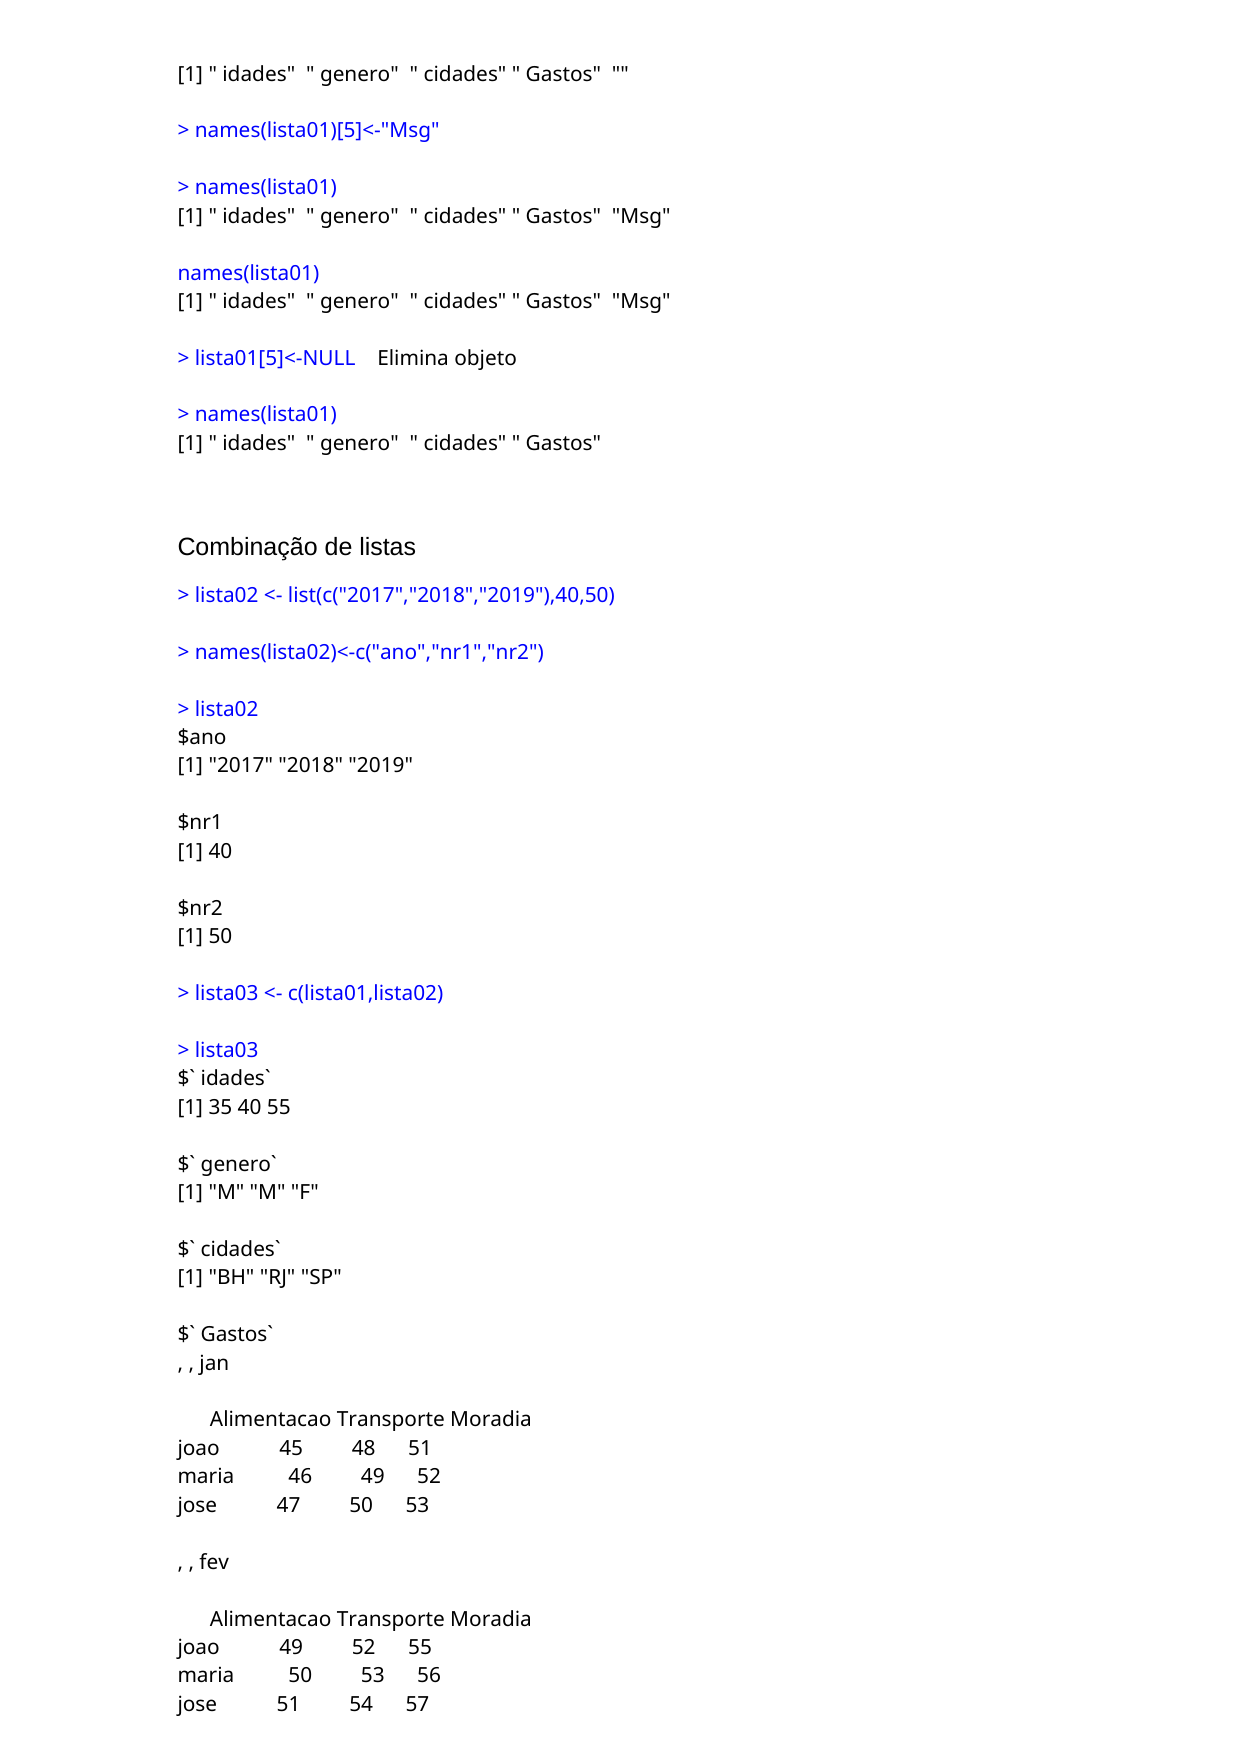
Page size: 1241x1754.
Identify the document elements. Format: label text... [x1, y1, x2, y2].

text [1] "M" "M" "F" [177, 1177, 1063, 1206]
text [1] " idades" " genero" " cidades" " Gastos" [177, 428, 1063, 456]
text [177, 1604, 1063, 1632]
text maria 50 53 56 [177, 1661, 1063, 1689]
text jose 47 50 53 [177, 1490, 1063, 1518]
text [1] 50 [177, 921, 1063, 949]
text > lista01[5]<-NULL Elimina objeto [177, 343, 1063, 371]
text [1] 35 40 55 [177, 1092, 1063, 1120]
text names(lista01) [177, 258, 1063, 286]
text > names(lista01) [177, 399, 1063, 428]
text $` genero` [177, 1149, 1063, 1177]
text [1] " idades" " genero" " cidades" " Gastos" "Msg" [177, 201, 1063, 229]
text joao 49 52 55 [177, 1632, 1063, 1661]
text > lista03 [177, 1035, 1063, 1063]
text > lista02 <- list(c("2017","2018","2019"),40,50) [177, 580, 1063, 608]
text $` cidades` [177, 1234, 1063, 1262]
text [1] " idades" " genero" " cidades" " Gastos" "Msg" [177, 286, 1063, 315]
text Alimentacao Transporte Moradia [177, 1404, 1063, 1433]
text [1] "BH" "RJ" "SP" [177, 1262, 1063, 1291]
text $` Gastos` [177, 1319, 1063, 1348]
text > names(lista01)[5]<-"Msg" [177, 116, 1063, 144]
text $ano [177, 722, 1063, 751]
text [1] 40 [177, 836, 1063, 864]
text jose 51 54 57 [177, 1689, 1063, 1717]
text [1] " idades" " genero" " cidades" " Gastos" "" [177, 59, 1063, 88]
text [1] "2017" "2018" "2019" [177, 751, 1063, 779]
text Combinação de listas [177, 532, 1063, 561]
text $nr2 [177, 893, 1063, 921]
text maria 46 49 52 [177, 1461, 1063, 1490]
text > names(lista02)<-c("ano","nr1","nr2") [177, 637, 1063, 665]
text joao 45 48 51 [177, 1433, 1063, 1461]
text , , jan [177, 1348, 1063, 1376]
text > names(lista01) [177, 172, 1063, 201]
text $` idades` [177, 1063, 1063, 1092]
text > lista03 <- c(lista01,lista02) [177, 978, 1063, 1006]
text $nr1 [177, 807, 1063, 836]
text > lista02 [177, 694, 1063, 722]
text , , fev [177, 1547, 1063, 1575]
